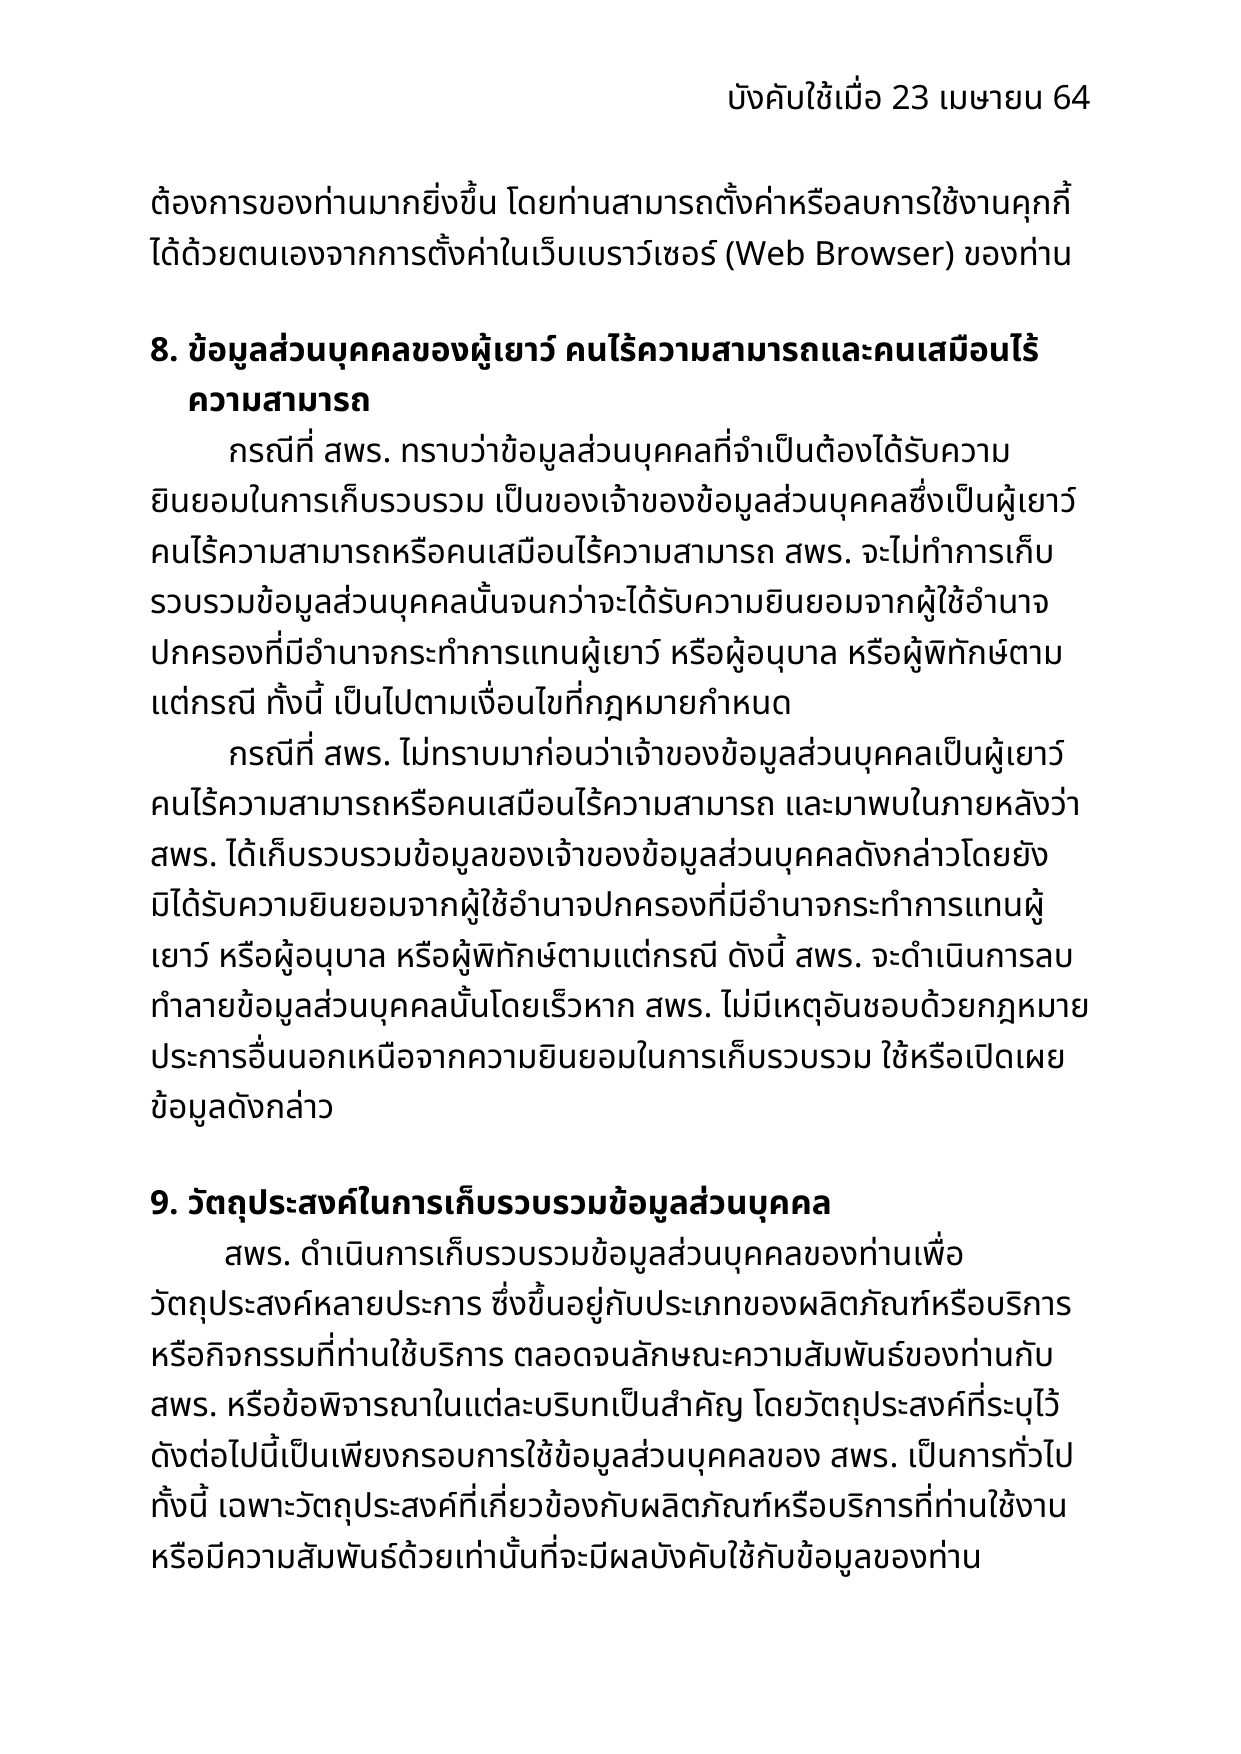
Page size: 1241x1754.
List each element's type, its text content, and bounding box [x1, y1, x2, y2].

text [150, 179, 1090, 280]
text สพร. ดำเนินการเก็บรวบรวมข้อมูลส่วนบุคคลของท่านเพื่อวัตถุประสงค์หลายประการ ซึ่งขึ้นอยู่กับประเภทของผลิตภัณฑ์หรือบริการหรือกิจกรรมที่ท่านใช้บริการ ตลอดจนลักษณะความสัมพันธ์ของท่านกับ สพร. หรือข้อพิจารณาในแต่ละบริบทเป็นสำคัญ โดยวัตถุประสงค์ที่ระบุไว้ดังต่อไปนี้เป็นเพียงกรอบการใช้ข้อมูลส่วนบุคคลของ สพร. เป็นการทั่วไป ทั้งนี้ เฉพาะวัตถุประสงค์ที่เกี่ยวข้องกับผลิตภัณฑ์หรือบริการที่ท่านใช้งานหรือมีความสัมพันธ์ด้วยเท่านั้นที่จะมีผลบังคับใช้กับข้อมูลของท่าน [150, 1230, 1090, 1583]
list วัตถุประสงค์ในการเก็บรวบรวมข้อมูลส่วนบุคคล [150, 1179, 1090, 1230]
list ข้อมูลส่วนบุคคลของผู้เยาว์ คนไร้ความสามารถและคนเสมือนไร้ความสามารถ [150, 326, 1090, 427]
text กรณีที่ สพร. ไม่ทราบมาก่อนว่าเจ้าของข้อมูลส่วนบุคคลเป็นผู้เยาว์ คนไร้ความสามารถหรือคนเสมือนไร้ความสามารถ และมาพบในภายหลังว่า สพร. ได้เก็บรวบรวมข้อมูลของเจ้าของข้อมูลส่วนบุคคลดังกล่าวโดยยังมิได้รับความยินยอมจากผู้ใช้อำนาจปกครองที่มีอำนาจกระทำการแทนผู้เยาว์ หรือผู้อนุบาล หรือผู้พิทักษ์ตามแต่กรณี ดังนี้ สพร. จะดำเนินการลบทำลายข้อมูลส่วนบุคคลนั้นโดยเร็วหาก สพร. ไม่มีเหตุอันชอบด้วยกฎหมายประการอื่นนอกเหนือจากความยินยอมในการเก็บรวบรวม ใช้หรือเปิดเผยข้อมูลดังกล่าว [150, 729, 1090, 1134]
text กรณีที่ สพร. ทราบว่าข้อมูลส่วนบุคคลที่จำเป็นต้องได้รับความยินยอมในการเก็บรวบรวม เป็นของเจ้าของข้อมูลส่วนบุคคลซึ่งเป็นผู้เยาว์ คนไร้ความสามารถหรือคนเสมือนไร้ความสามารถ สพร. จะไม่ทำการเก็บรวบรวมข้อมูลส่วนบุคคลนั้นจนกว่าจะได้รับความยินยอมจากผู้ใช้อำนาจปกครองที่มีอำนาจกระทำการแทนผู้เยาว์ หรือผู้อนุบาล หรือผู้พิทักษ์ตามแต่กรณี ทั้งนี้ เป็นไปตามเงื่อนไขที่กฎหมายกำหนด [150, 427, 1090, 729]
